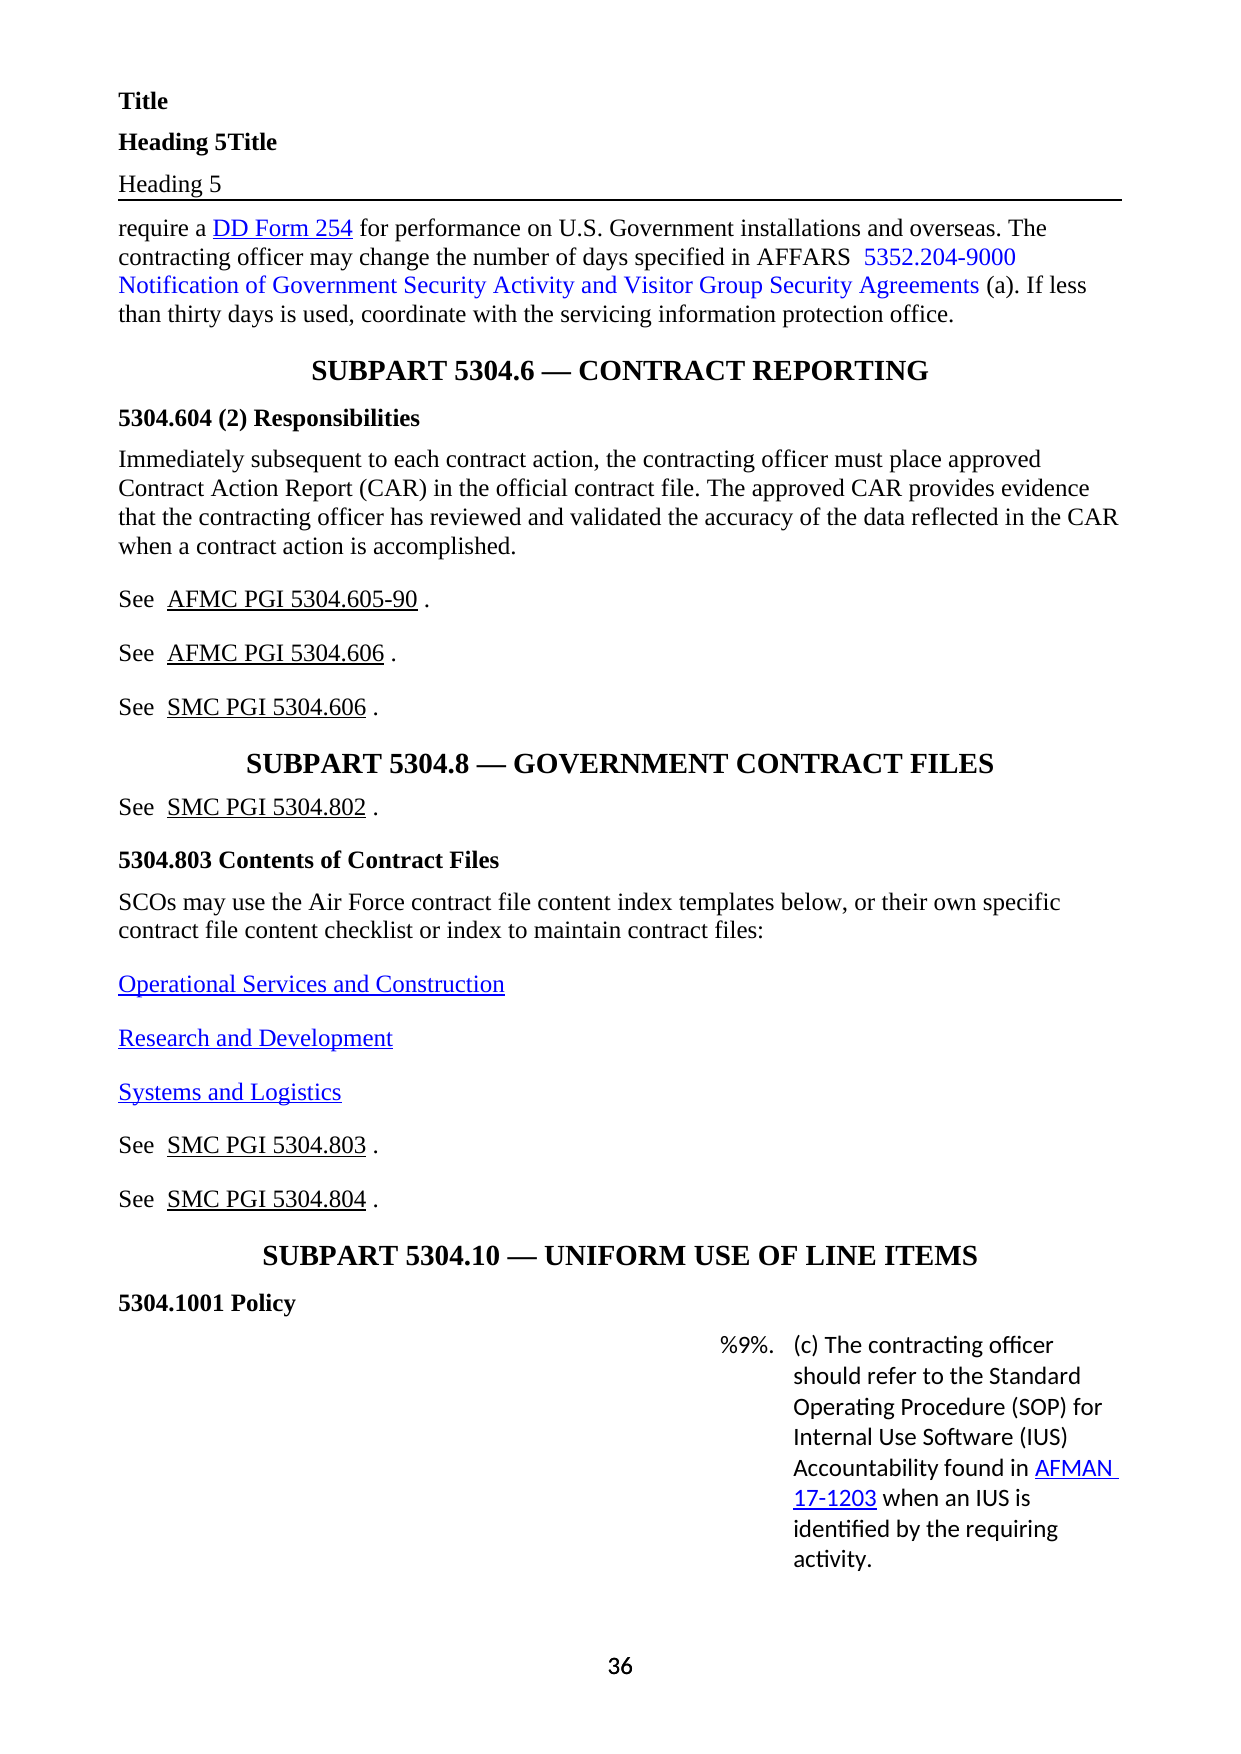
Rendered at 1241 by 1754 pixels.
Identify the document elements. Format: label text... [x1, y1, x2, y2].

text See SMC PGI 5304.803 . [118, 1131, 1122, 1159]
text Research and Development [118, 1023, 1122, 1052]
subtitle SUBPART 5304.8 — GOVERNMENT CONTRACT FILES [118, 746, 1122, 779]
list (c) The contracting officer should refer to the Standard Operating Procedure (SOP) for Internal Use Software (IUS) Accountability found in AFMAN 17-1203 when an IUS is identified by the requiring activity. [774, 1329, 1122, 1574]
text Operational Services and Construction [118, 969, 1122, 998]
text See AFMC PGI 5304.605-90 . [118, 584, 1122, 613]
subtitle SUBPART 5304.6 — CONTRACT REPORTING [118, 353, 1122, 387]
subtitle 5304.1001 Policy [118, 1288, 1122, 1317]
subtitle SUBPART 5304.10 — UNIFORM USE OF LINE ITEMS [118, 1238, 1122, 1272]
subtitle 5304.604 (2) Responsibilities [118, 403, 1122, 432]
text See SMC PGI 5304.606 . [118, 692, 1122, 721]
text SCOs may use the Air Force contract file content index templates below, or their own specific contract file content checklist or index to maintain contract files: [118, 887, 1122, 944]
text See SMC PGI 5304.804 . [118, 1184, 1122, 1213]
text Systems and Logistics [118, 1077, 1122, 1106]
text See AFMC PGI 5304.606 . [118, 638, 1122, 667]
text Immediately subsequent to each contract action, the contracting officer must place approved Contract Action Report (CAR) in the official contract file. The approved CAR provides evidence that the contracting officer has reviewed and validated the accuracy of the data reflected in the CAR when a contract action is accomplished. [118, 444, 1122, 559]
subtitle 5304.803 Contents of Contract Files [118, 846, 1122, 874]
text See SMC PGI 5304.802 . [118, 792, 1122, 821]
